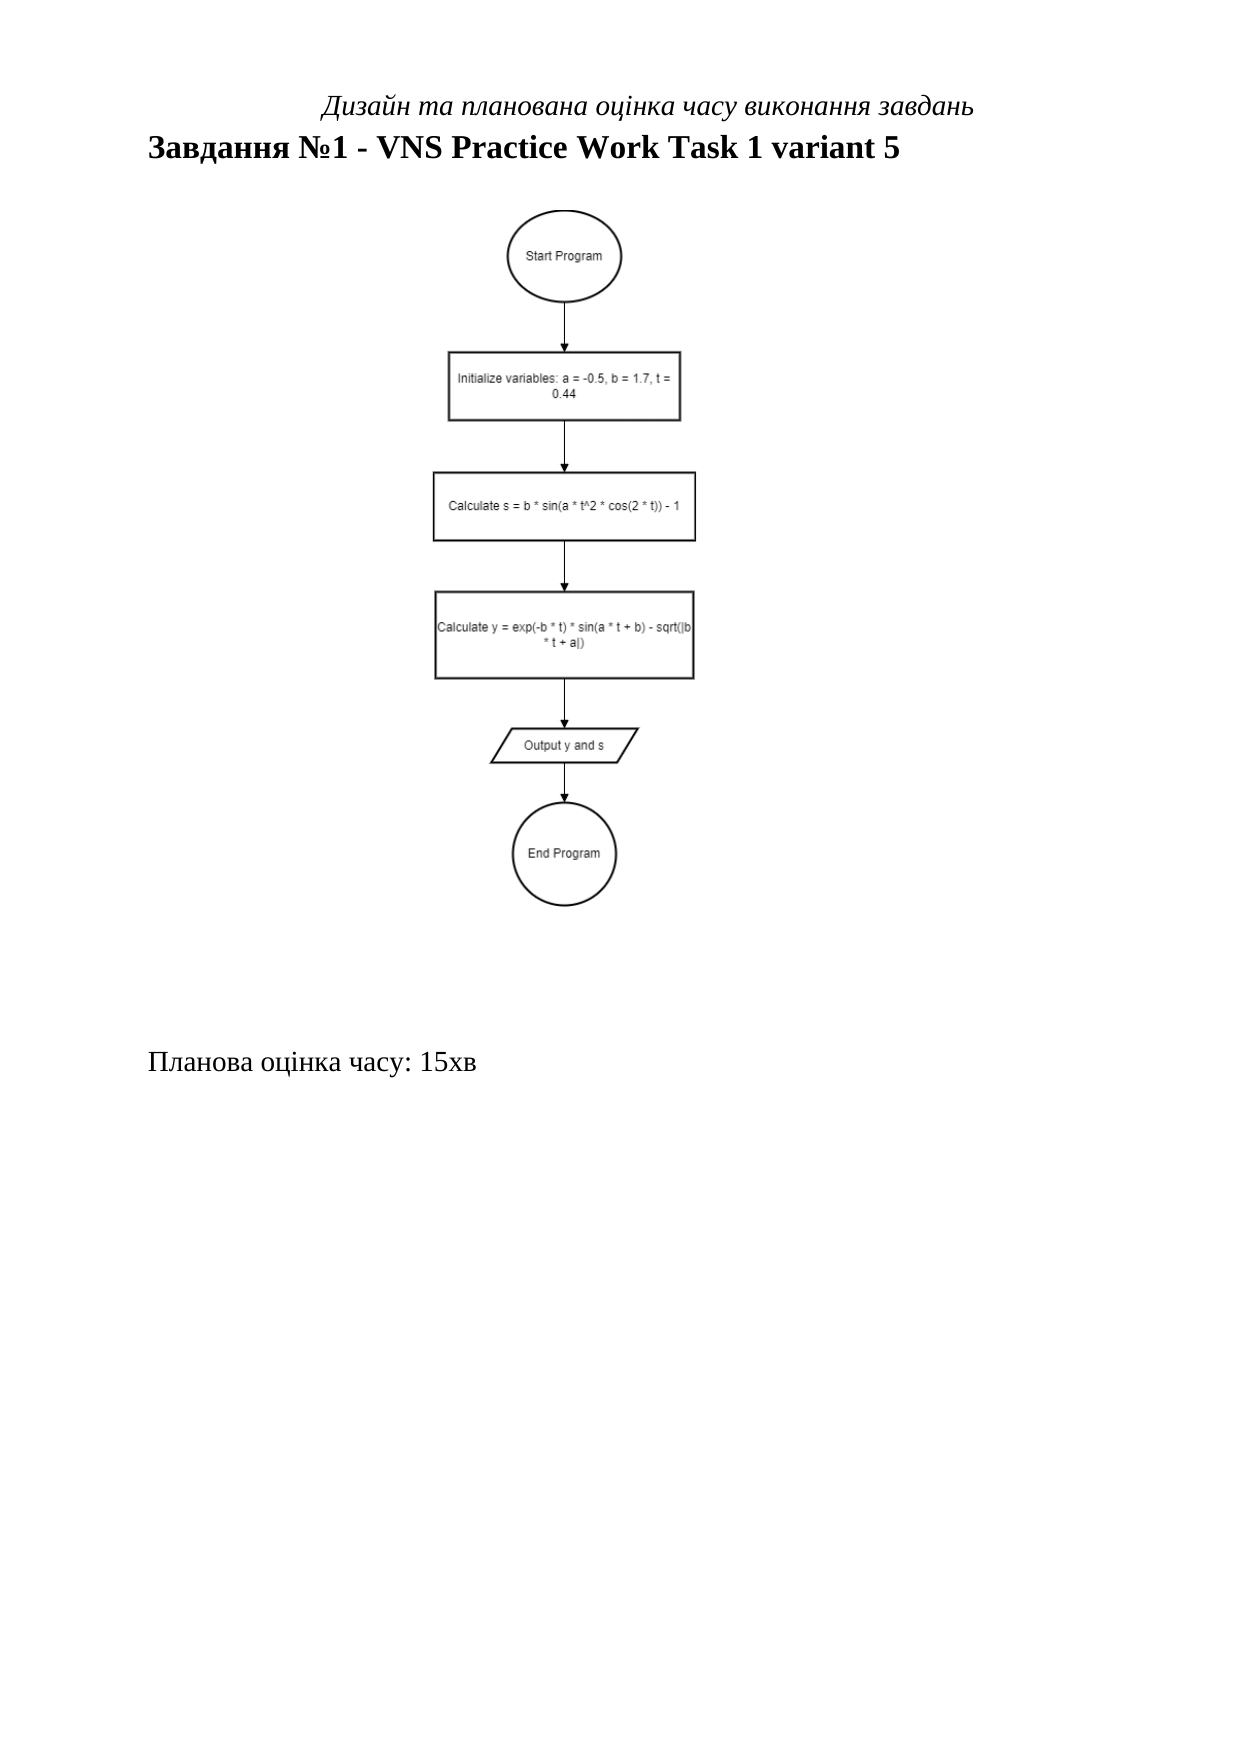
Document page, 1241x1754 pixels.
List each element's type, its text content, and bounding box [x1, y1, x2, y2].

text Завдання №1 - VNS Practice Work Task 1 variant 5 [148, 127, 1152, 165]
picture [432, 210, 697, 907]
text Планова оцінка часу: 15хв [148, 1044, 1152, 1078]
text Дизайн та планована оцінка часу виконання завдань [148, 88, 1152, 122]
